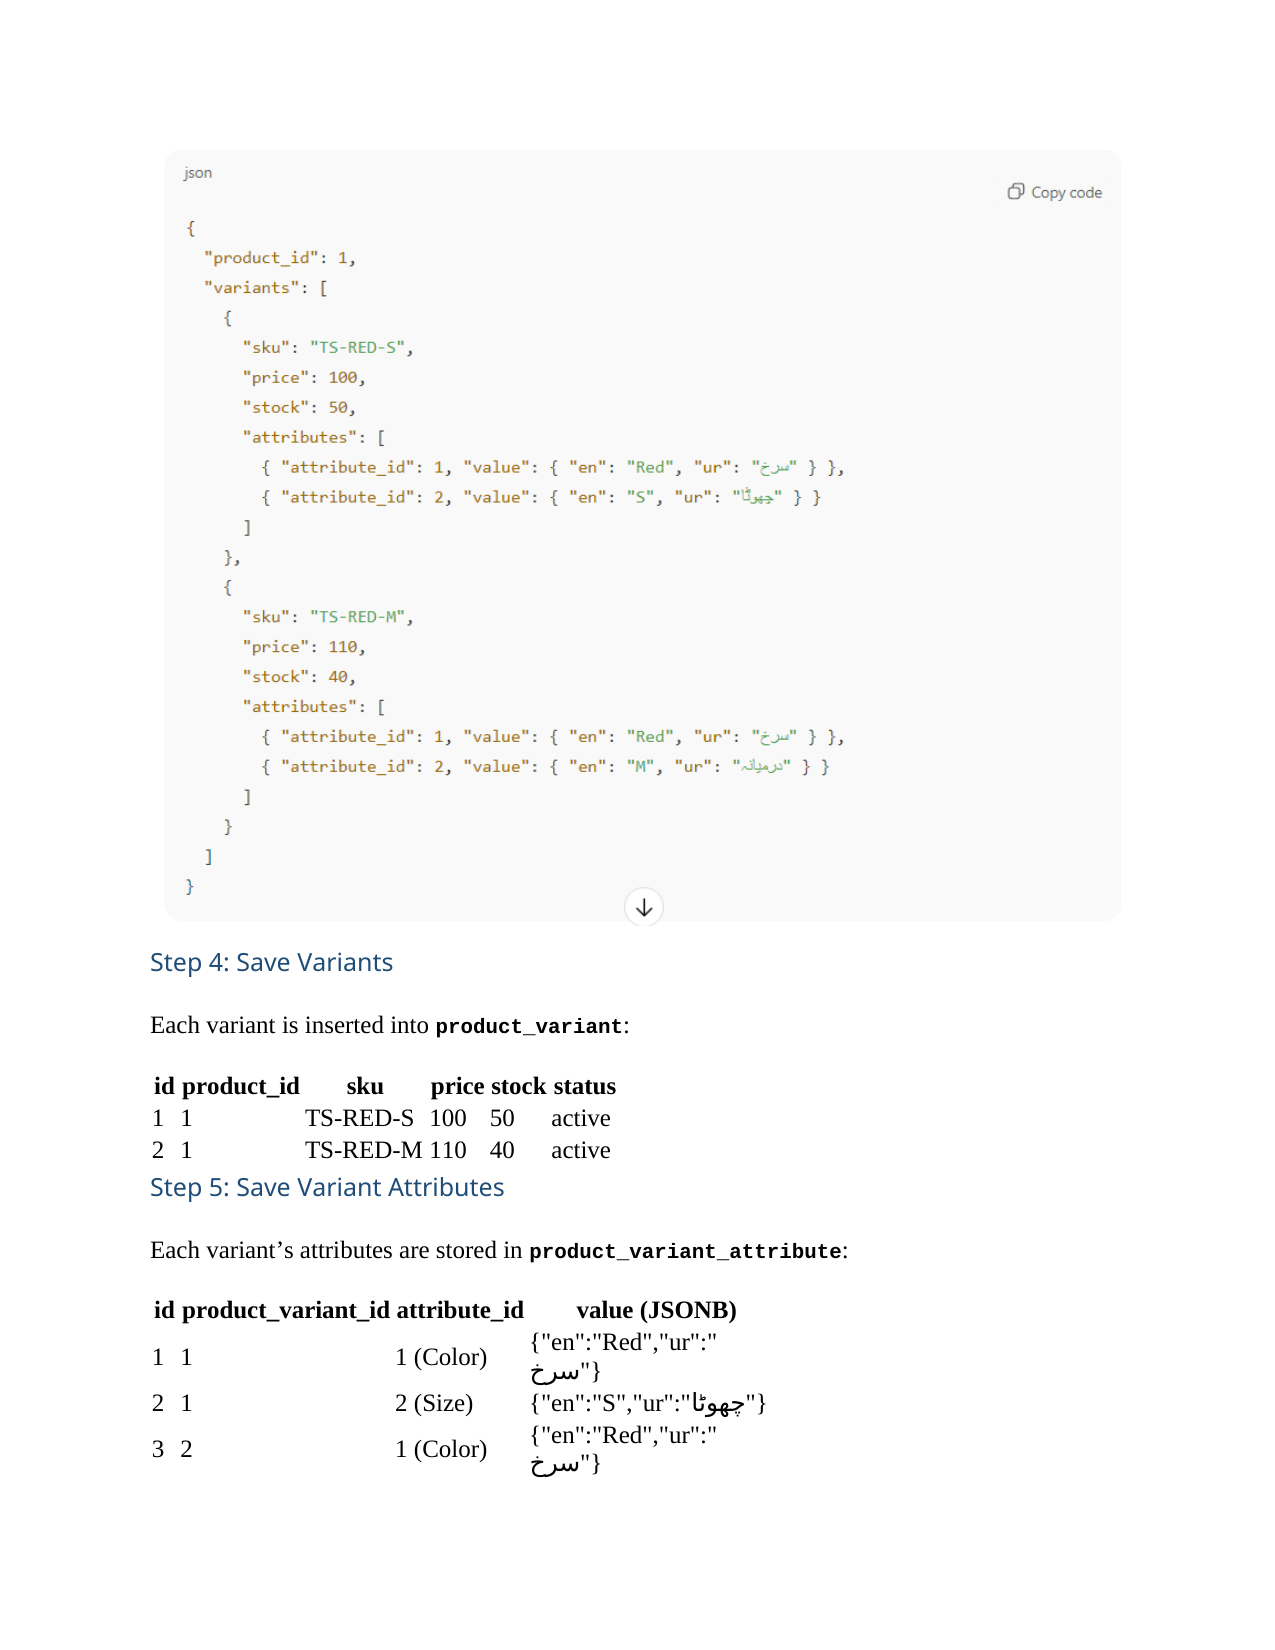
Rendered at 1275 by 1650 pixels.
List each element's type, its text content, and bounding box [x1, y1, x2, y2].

text Each variant’s attributes are stored in product_variant_attribute: [150, 1235, 1125, 1265]
table_cell 1 [179, 1101, 303, 1133]
picture [150, 150, 1125, 926]
table_cell active [550, 1133, 620, 1165]
table_header sku [303, 1069, 427, 1101]
table_cell 1 (Color) [393, 1326, 527, 1386]
table_cell 2 [179, 1418, 393, 1479]
table_cell TS-RED-M [303, 1133, 427, 1165]
table_cell {"en":"Red","ur":"سرخ"} [528, 1326, 786, 1386]
table_cell 1 (Color) [393, 1418, 527, 1479]
table_header id [150, 1069, 179, 1101]
subtitle Step 4: Save Variants [150, 945, 1125, 979]
table_header id [150, 1294, 179, 1326]
table_cell 50 [488, 1101, 550, 1133]
table_cell 1 [179, 1133, 303, 1165]
table_header value (JSONB) [528, 1294, 786, 1326]
table_cell {"en":"S","ur":"چھوٹا"} [528, 1386, 786, 1418]
text Each variant is inserted into product_variant: [150, 1011, 1125, 1040]
table_header product_variant_id [179, 1294, 393, 1326]
subtitle Step 5: Save Variant Attributes [150, 1169, 1125, 1203]
table_header stock [488, 1069, 550, 1101]
table_header price [428, 1069, 488, 1101]
table_cell {"en":"Red","ur":"سرخ"} [528, 1418, 786, 1479]
table_cell TS-RED-S [303, 1101, 427, 1133]
table_cell 2 (Size) [393, 1386, 527, 1418]
table_cell 1 [150, 1101, 179, 1133]
table_header status [550, 1069, 620, 1101]
table_cell 1 [150, 1326, 179, 1386]
table_cell 1 [179, 1386, 393, 1418]
table_cell 110 [428, 1133, 488, 1165]
table_cell 2 [150, 1386, 179, 1418]
table_header product_id [179, 1069, 303, 1101]
table_cell 2 [150, 1133, 179, 1165]
table_cell 1 [179, 1326, 393, 1386]
table_cell active [550, 1101, 620, 1133]
table_cell 100 [428, 1101, 488, 1133]
table_cell 3 [150, 1418, 179, 1479]
table_header attribute_id [393, 1294, 527, 1326]
table_cell 40 [488, 1133, 550, 1165]
